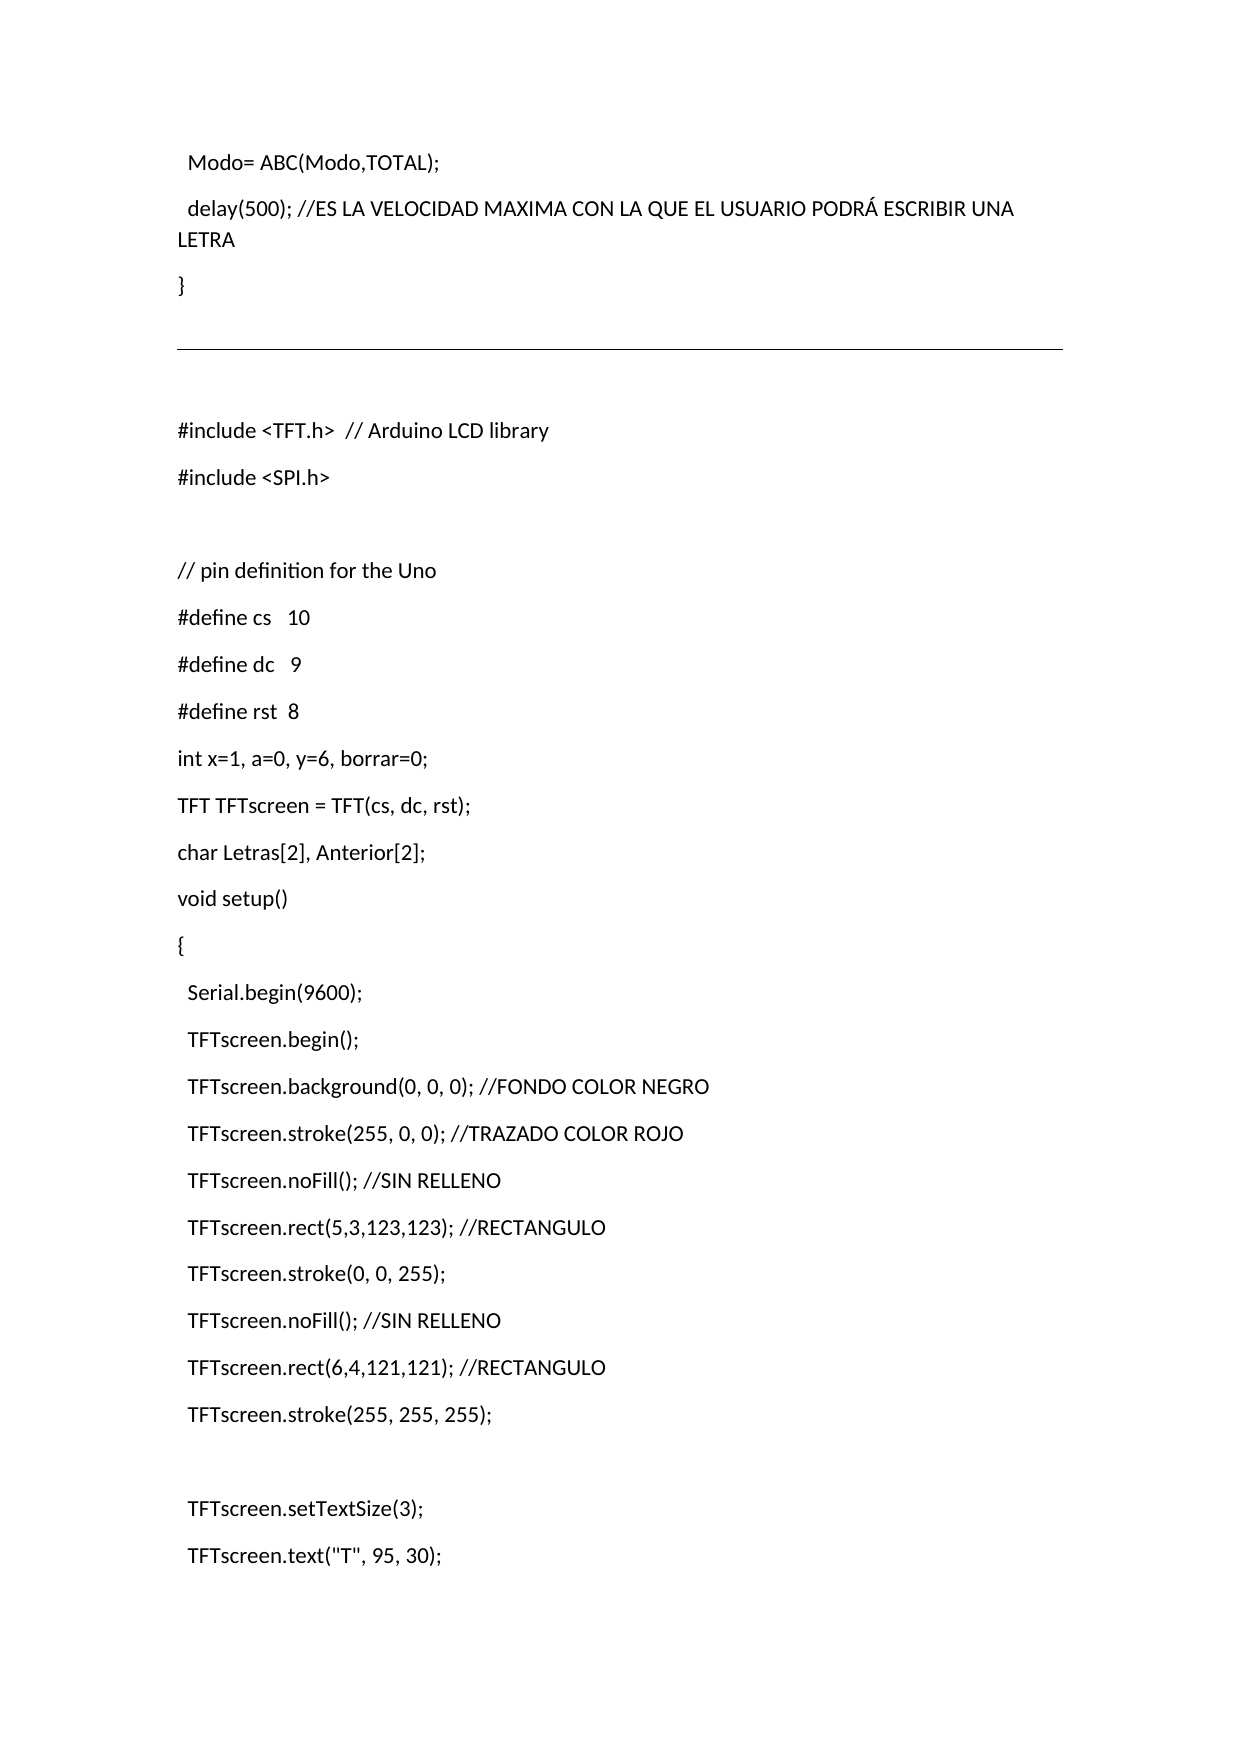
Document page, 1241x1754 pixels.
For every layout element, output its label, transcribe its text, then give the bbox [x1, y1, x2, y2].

text void setup() [177, 884, 1063, 913]
text #define rst 8 [177, 697, 1063, 725]
text } [177, 272, 1063, 299]
text TFTscreen.rect(5,3,123,123); //RECTANGULO [177, 1213, 1063, 1241]
text TFTscreen.noFill(); //SIN RELLENO [177, 1166, 1063, 1194]
text #include <TFT.h> // Arduino LCD library [177, 416, 1063, 444]
text #define dc 9 [177, 650, 1063, 678]
text { [177, 931, 1063, 959]
text TFTscreen.stroke(0, 0, 255); [177, 1259, 1063, 1288]
text int x=1, a=0, y=6, borrar=0; [177, 744, 1063, 772]
text // pin definition for the Uno [177, 556, 1063, 584]
text char Letras[2], Anterior[2]; [177, 838, 1063, 866]
text Modo= ABC(Modo,TOTAL); [177, 148, 1063, 176]
text TFTscreen.rect(6,4,121,121); //RECTANGULO [177, 1353, 1063, 1381]
text TFTscreen.text("T", 95, 30); [177, 1541, 1063, 1569]
text TFTscreen.stroke(255, 255, 255); [177, 1400, 1063, 1428]
text TFT TFTscreen = TFT(cs, dc, rst); [177, 791, 1063, 819]
text #include <SPI.h> [177, 463, 1063, 491]
text TFTscreen.begin(); [177, 1025, 1063, 1053]
text #define cs 10 [177, 603, 1063, 631]
text Serial.begin(9600); [177, 978, 1063, 1006]
text delay(500); //ES LA VELOCIDAD MAXIMA CON LA QUE EL USUARIO PODRÁ ESCRIBIR UNA LETRA [177, 194, 1063, 253]
text TFTscreen.background(0, 0, 0); //FONDO COLOR NEGRO [177, 1072, 1063, 1100]
text TFTscreen.setTextSize(3); [177, 1494, 1063, 1522]
text TFTscreen.stroke(255, 0, 0); //TRAZADO COLOR ROJO [177, 1119, 1063, 1147]
text TFTscreen.noFill(); //SIN RELLENO [177, 1306, 1063, 1334]
